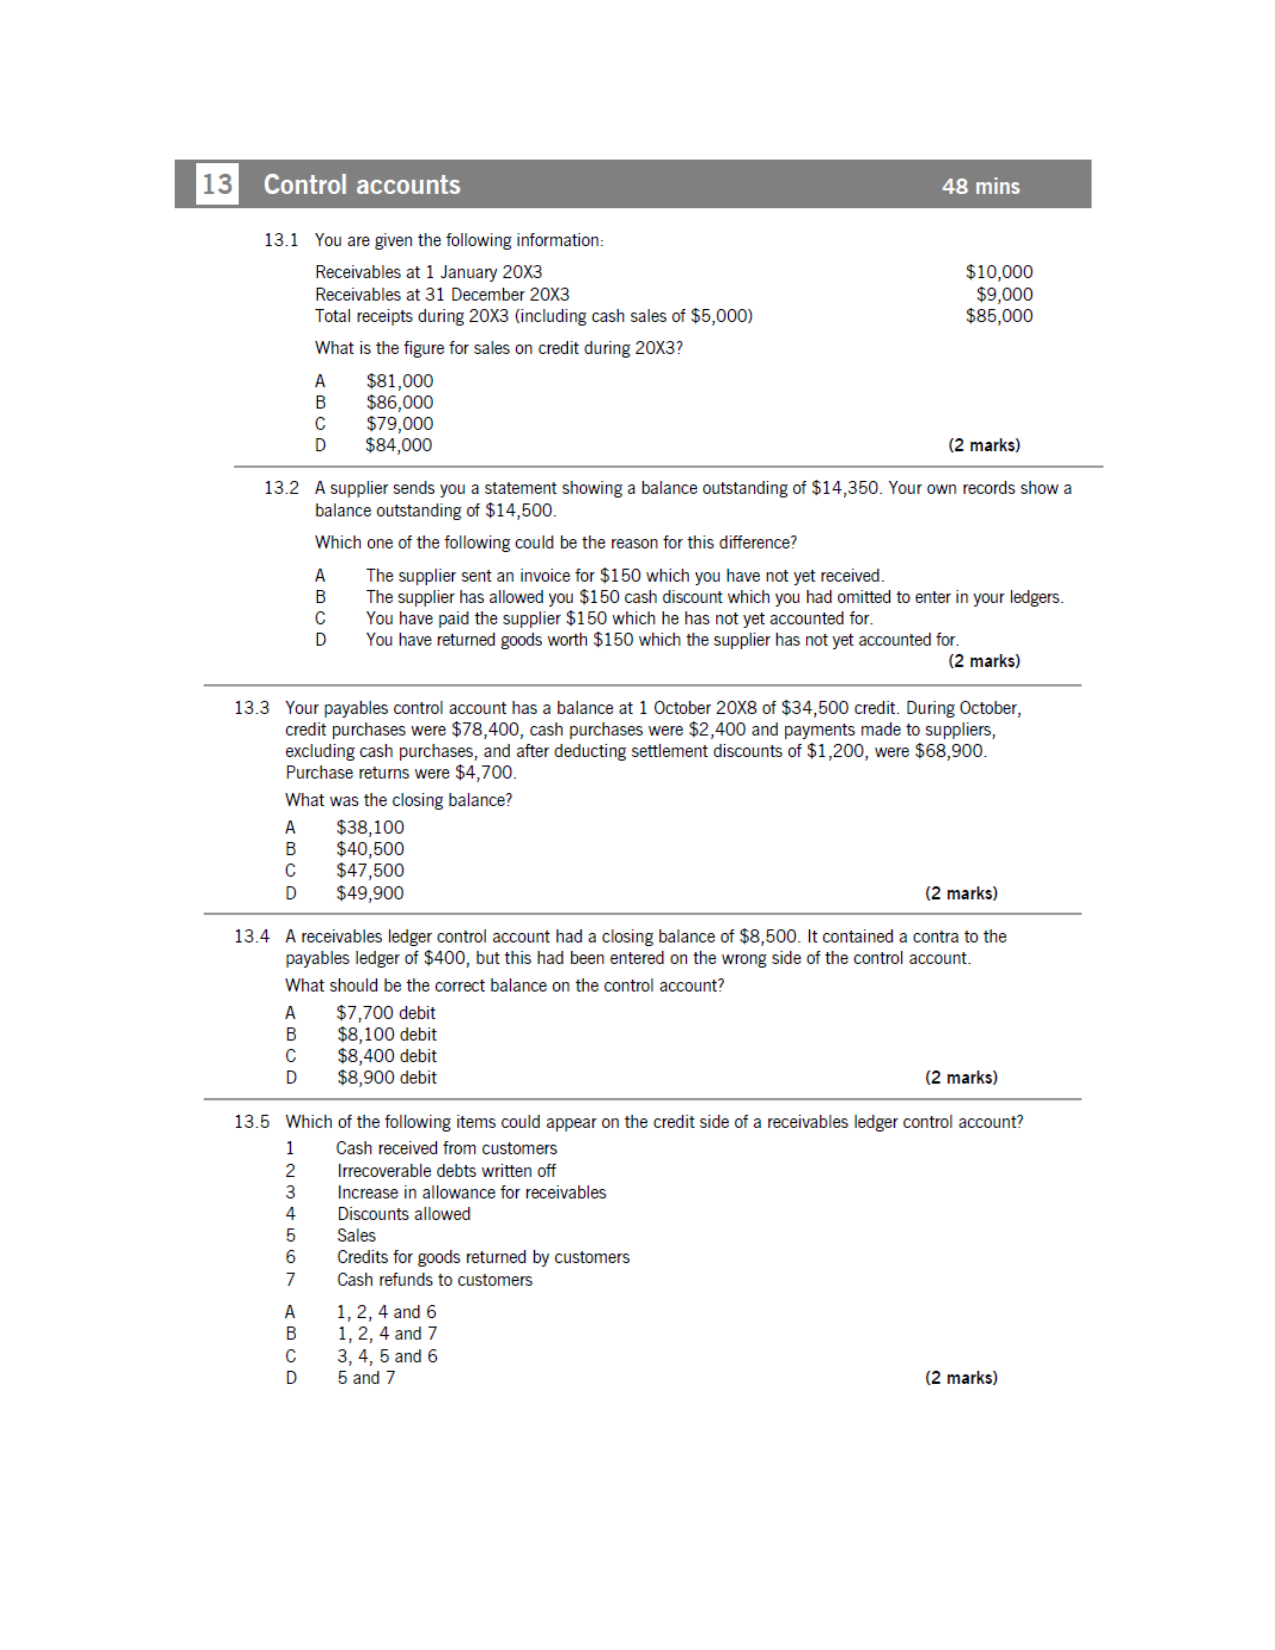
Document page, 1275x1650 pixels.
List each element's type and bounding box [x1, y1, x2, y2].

picture [150, 150, 1125, 679]
picture [150, 683, 1125, 1390]
